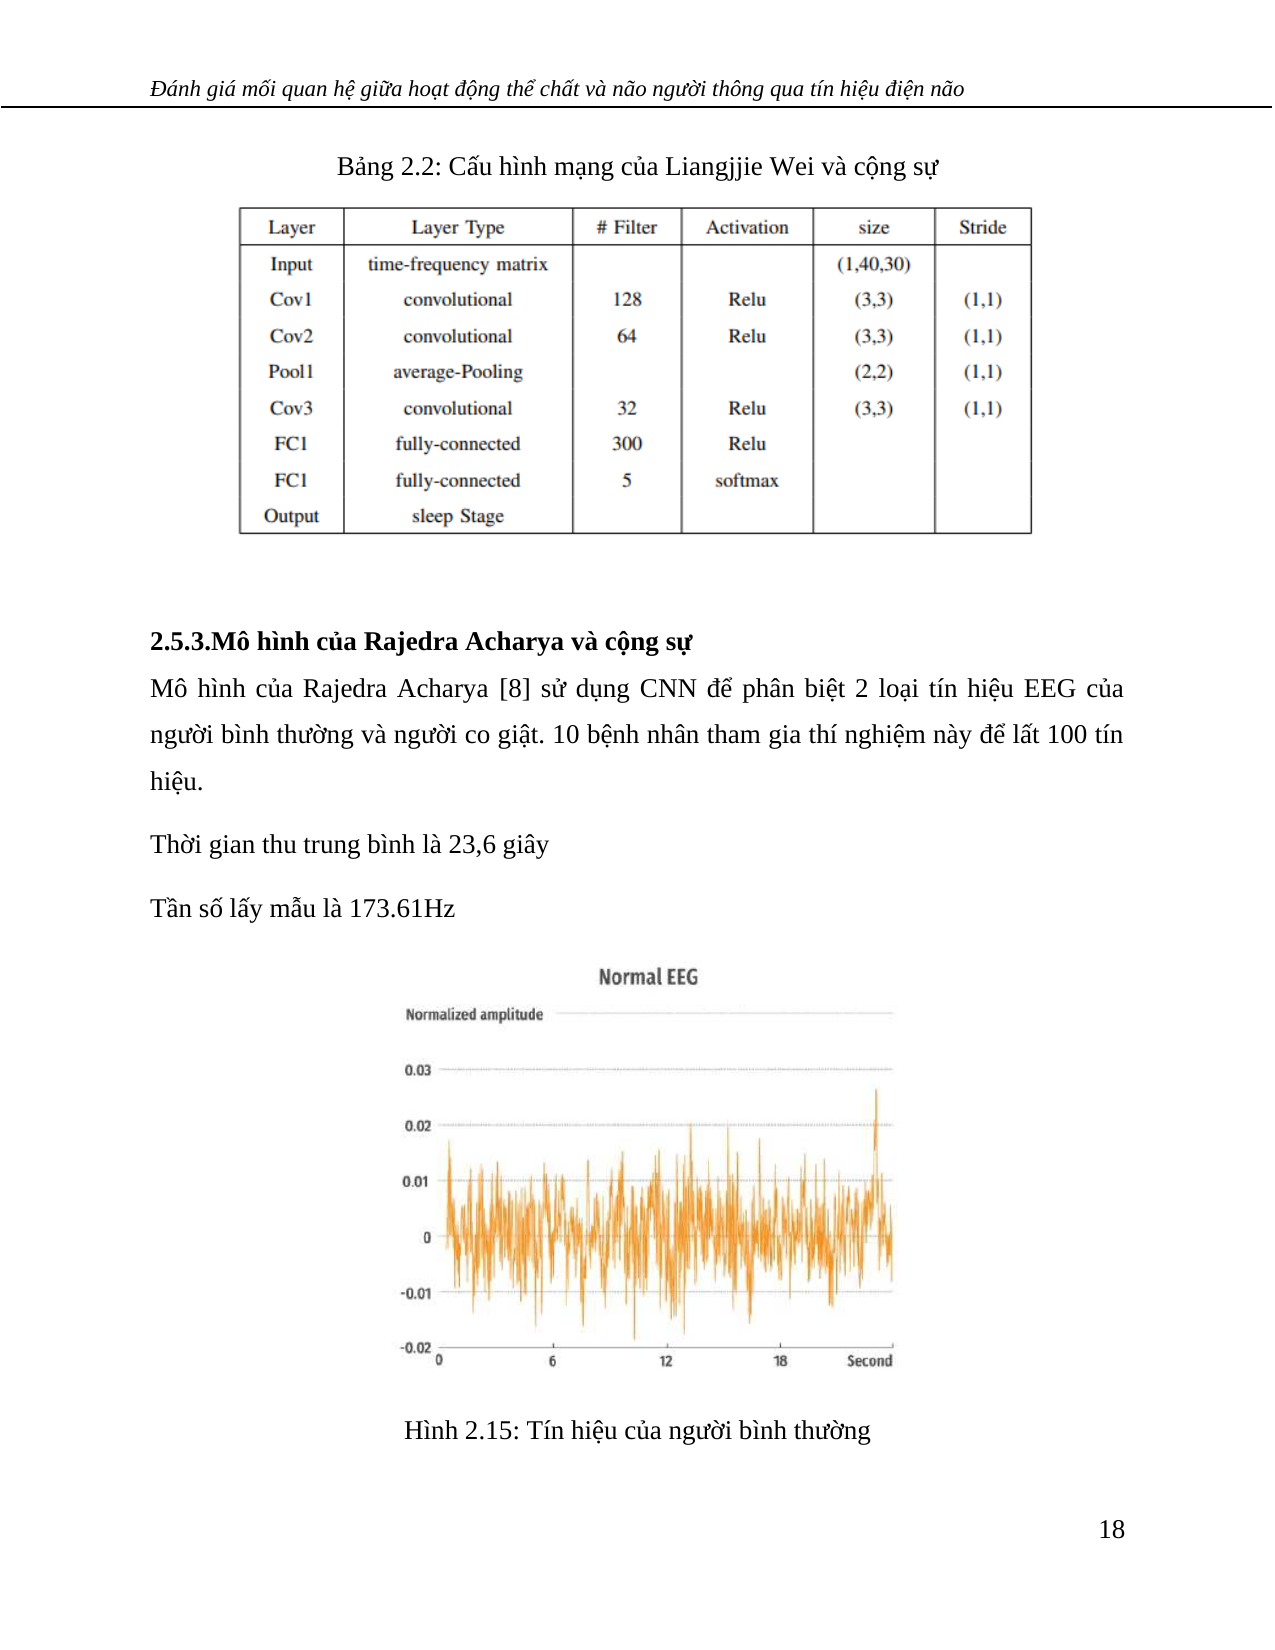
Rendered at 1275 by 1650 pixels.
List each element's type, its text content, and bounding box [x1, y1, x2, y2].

text Bảng 2.2: Cấu hình mạng của Liangjjie Wei và cộng sự [150, 150, 1125, 181]
picture [235, 202, 1040, 542]
subtitle 2.5.3.Mô hình của Rajedra Acharya và cộng sự [150, 625, 1125, 656]
text Thời gian thu trung bình là 23,6 giây [150, 829, 1125, 860]
text Mô hình của Rajedra Acharya sử dụng CNN để phân biệt 2 loại tín hiệu EEG của người bình thường và người co giật. 10 bệnh nhân tham gia thí nghiệm này để lất 100 tín hiệu. [150, 672, 1125, 796]
text Tần số lấy mẫu là 173.61Hz [150, 892, 1125, 923]
picture [355, 955, 921, 1382]
